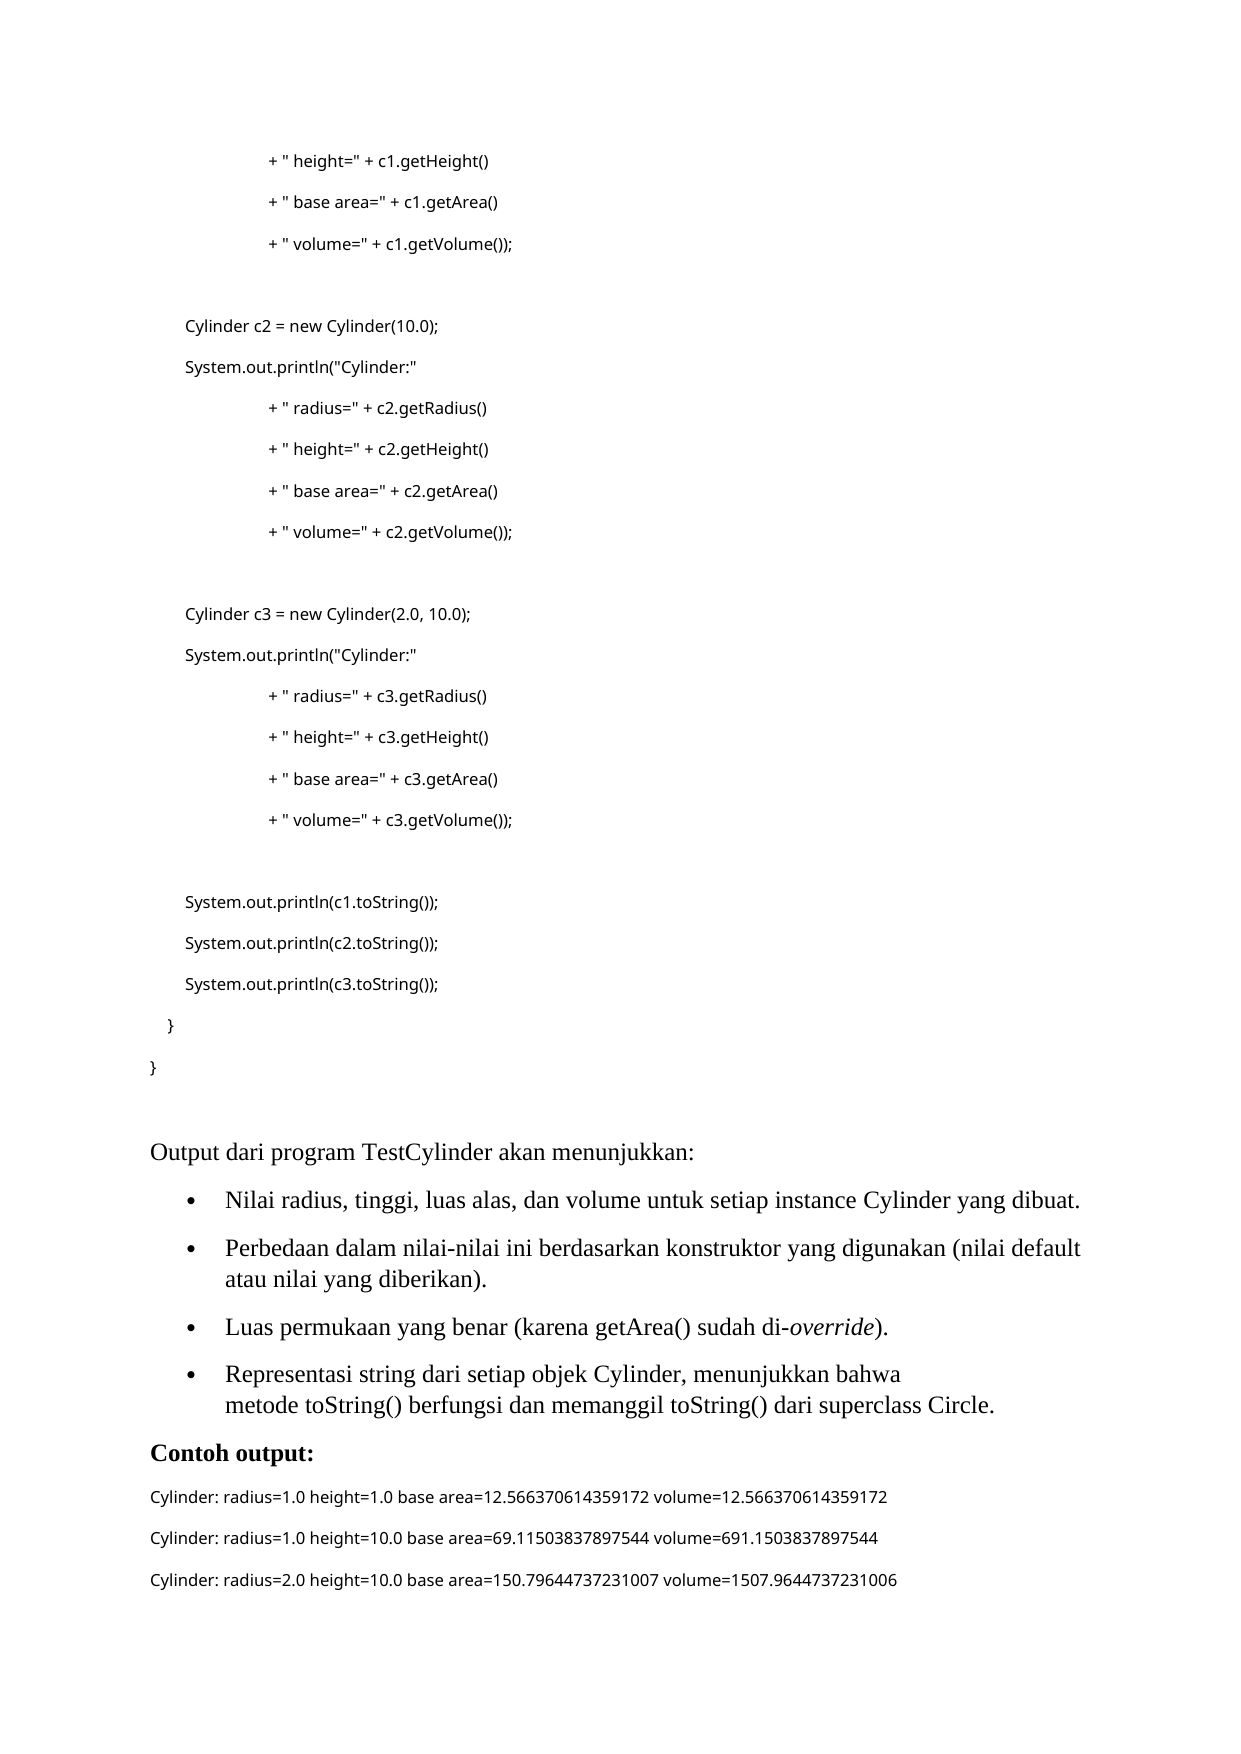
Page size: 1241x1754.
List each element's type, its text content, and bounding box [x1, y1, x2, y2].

text + " base area=" + c3.getArea() [150, 767, 1090, 790]
list Representasi string dari setiap objek Cylinder, menunjukkan bahwa metode toString() berfungsi dan memanggil toString() dari superclass Circle. [187, 1359, 1090, 1419]
text System.out.println("Cylinder:" [150, 644, 1090, 666]
text } [150, 1014, 1090, 1037]
text + " base area=" + c2.getArea() [150, 479, 1090, 502]
text System.out.println("Cylinder:" [150, 356, 1090, 378]
text } [150, 1055, 1090, 1078]
list Nilai radius, tinggi, luas alas, dan volume untuk setiap instance Cylinder yang dibuat. [187, 1185, 1090, 1214]
text Output dari program TestCylinder akan menunjukkan: [150, 1137, 1090, 1166]
list Perbedaan dalam nilai-nilai ini berdasarkan konstruktor yang digunakan (nilai default atau nilai yang diberikan). [187, 1233, 1090, 1293]
text Cylinder c2 = new Cylinder(10.0); [150, 314, 1090, 337]
text System.out.println(c1.toString()); [150, 891, 1090, 913]
text + " volume=" + c1.getVolume()); [150, 232, 1090, 255]
text + " radius=" + c3.getRadius() [150, 685, 1090, 708]
text + " radius=" + c2.getRadius() [150, 397, 1090, 419]
text + " height=" + c1.getHeight() [150, 150, 1090, 173]
text + " height=" + c3.getHeight() [150, 726, 1090, 749]
text + " base area=" + c1.getArea() [150, 191, 1090, 214]
text Cylinder: radius=1.0 height=1.0 base area=12.566370614359172 volume=12.566370614359172 [150, 1486, 1090, 1508]
list Luas permukaan yang benar (karena getArea() sudah di-override). [187, 1312, 1090, 1340]
text Contoh output: [150, 1438, 1090, 1467]
text + " volume=" + c2.getVolume()); [150, 520, 1090, 543]
text System.out.println(c3.toString()); [150, 973, 1090, 996]
text Cylinder c3 = new Cylinder(2.0, 10.0); [150, 603, 1090, 625]
text System.out.println(c2.toString()); [150, 932, 1090, 954]
text Cylinder: radius=1.0 height=10.0 base area=69.11503837897544 volume=691.1503837897544 [150, 1527, 1090, 1550]
text Cylinder: radius=2.0 height=10.0 base area=150.79644737231007 volume=1507.9644737231006 [150, 1568, 1090, 1591]
text + " volume=" + c3.getVolume()); [150, 808, 1090, 831]
text + " height=" + c2.getHeight() [150, 438, 1090, 461]
